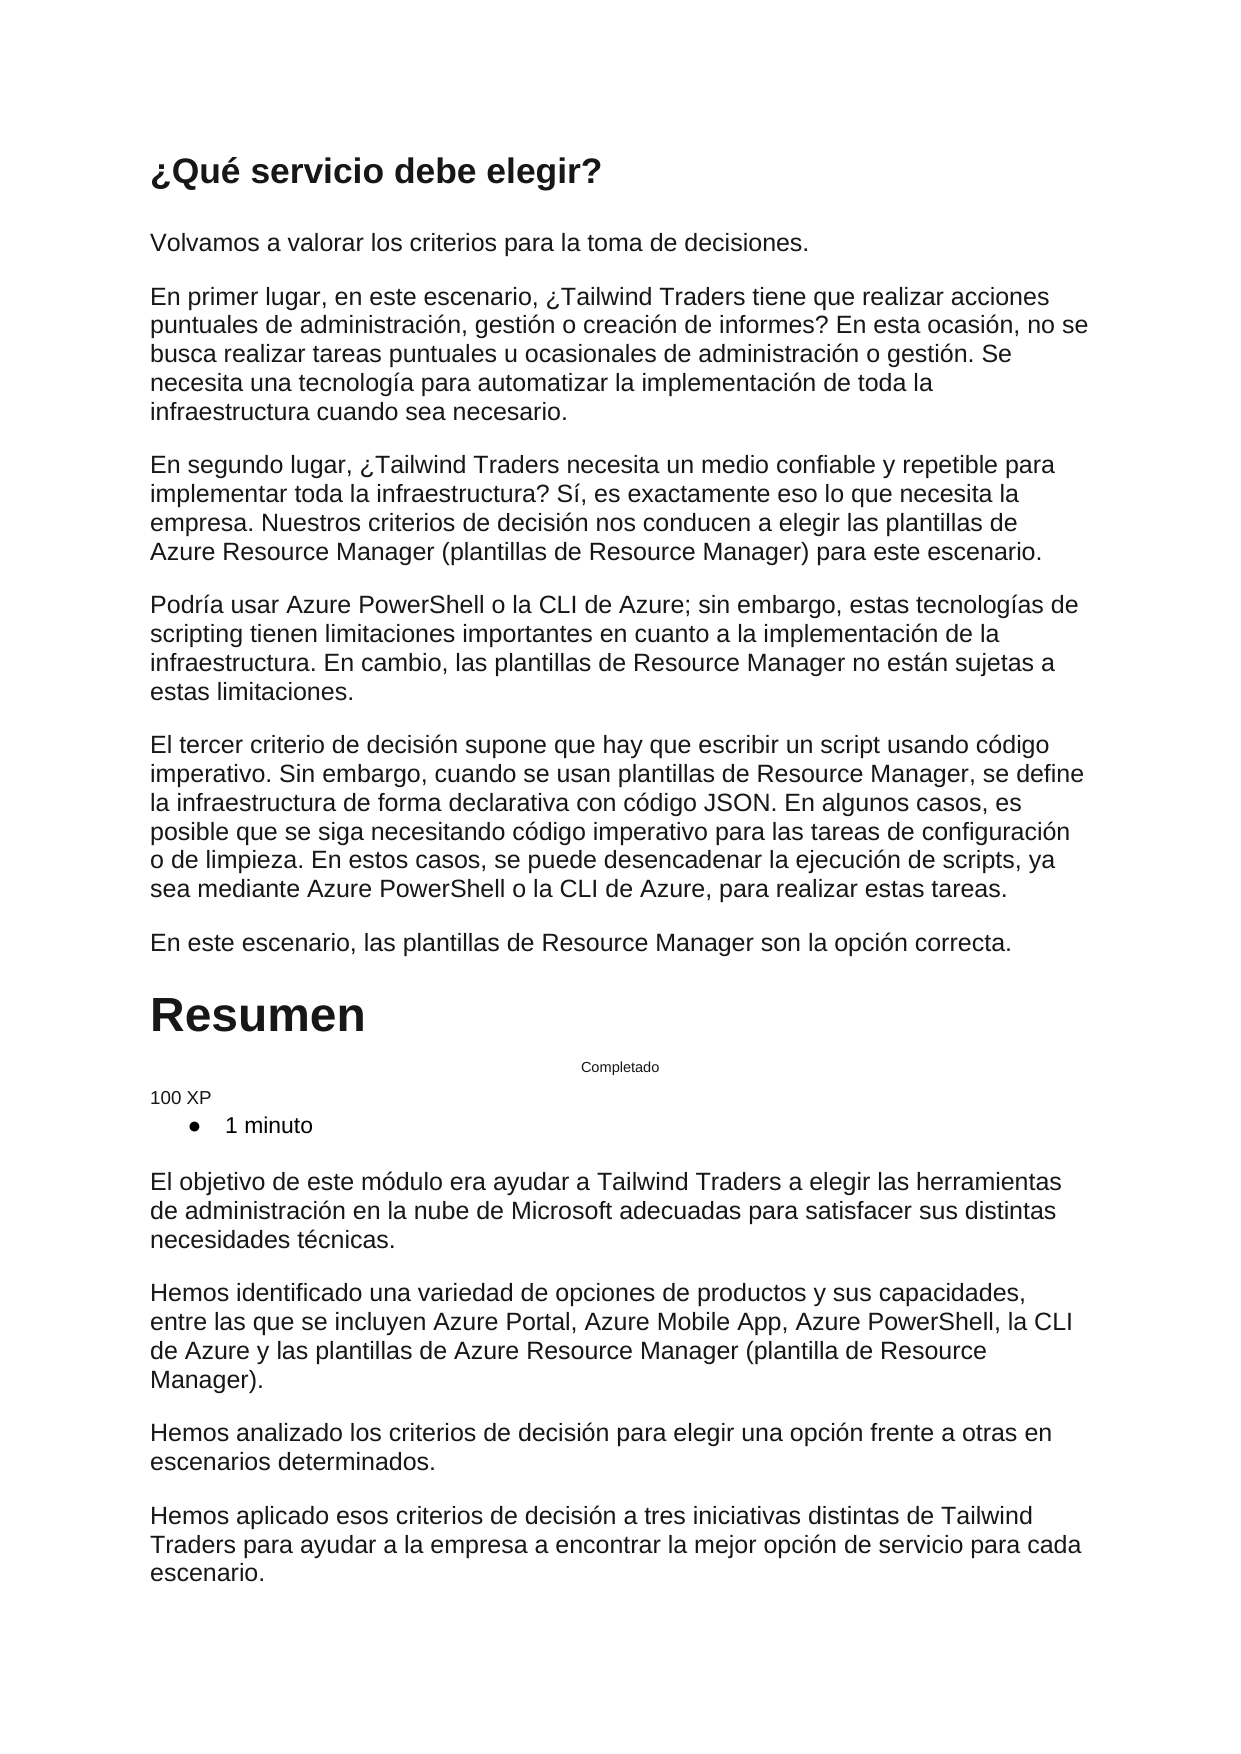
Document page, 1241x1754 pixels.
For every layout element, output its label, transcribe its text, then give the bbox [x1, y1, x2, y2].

text 100 XP [150, 1087, 1090, 1109]
text El objetivo de este módulo era ayudar a Tailwind Traders a elegir las herramientas de administración en la nube de Microsoft adecuadas para satisfacer sus distintas necesidades técnicas. [150, 1167, 1090, 1253]
text Volvamos a valorar los criterios para la toma de decisiones. [150, 228, 1090, 257]
text Podría usar Azure PowerShell o la CLI de Azure; sin embargo, estas tecnologías de scripting tienen limitaciones importantes en cuanto a la implementación de la infraestructura. En cambio, las plantillas de Resource Manager no están sujetas a estas limitaciones. [150, 590, 1090, 705]
text El tercer criterio de decisión supone que hay que escribir un script usando código imperativo. Sin embargo, cuando se usan plantillas de Resource Manager, se define la infraestructura de forma declarativa con código JSON. En algunos casos, es posible que se siga necesitando código imperativo para las tareas de configuración o de limpieza. En estos casos, se puede desencadenar la ejecución de scripts, ya sea mediante Azure PowerShell o la CLI de Azure, para realizar estas tareas. [150, 730, 1090, 903]
subtitle Resumen [150, 987, 1090, 1042]
subtitle ¿Qué servicio debe elegir? [150, 150, 1090, 191]
text Completado [148, 1058, 1092, 1075]
text En segundo lugar, ¿Tailwind Traders necesita un medio confiable y repetible para implementar toda la infraestructura? Sí, es exactamente eso lo que necesita la empresa. Nuestros criterios de decisión nos conducen a elegir las plantillas de Azure Resource Manager (plantillas de Resource Manager) para este escenario. [150, 450, 1090, 565]
text Hemos aplicado esos criterios de decisión a tres iniciativas distintas de Tailwind Traders para ayudar a la empresa a encontrar la mejor opción de servicio para cada escenario. [150, 1501, 1090, 1587]
text En primer lugar, en este escenario, ¿Tailwind Traders tiene que realizar acciones puntuales de administración, gestión o creación de informes? En esta ocasión, no se busca realizar tareas puntuales u ocasionales de administración o gestión. Se necesita una tecnología para automatizar la implementación de toda la infraestructura cuando sea necesario. [150, 282, 1090, 425]
list 1 minuto [187, 1112, 1090, 1138]
text Hemos analizado los criterios de decisión para elegir una opción frente a otras en escenarios determinados. [150, 1418, 1090, 1476]
text Hemos identificado una variedad de opciones de productos y sus capacidades, entre las que se incluyen Azure Portal, Azure Mobile App, Azure PowerShell, la CLI de Azure y las plantillas de Azure Resource Manager (plantilla de Resource Manager). [150, 1278, 1090, 1393]
text En este escenario, las plantillas de Resource Manager son la opción correcta. [150, 928, 1090, 957]
